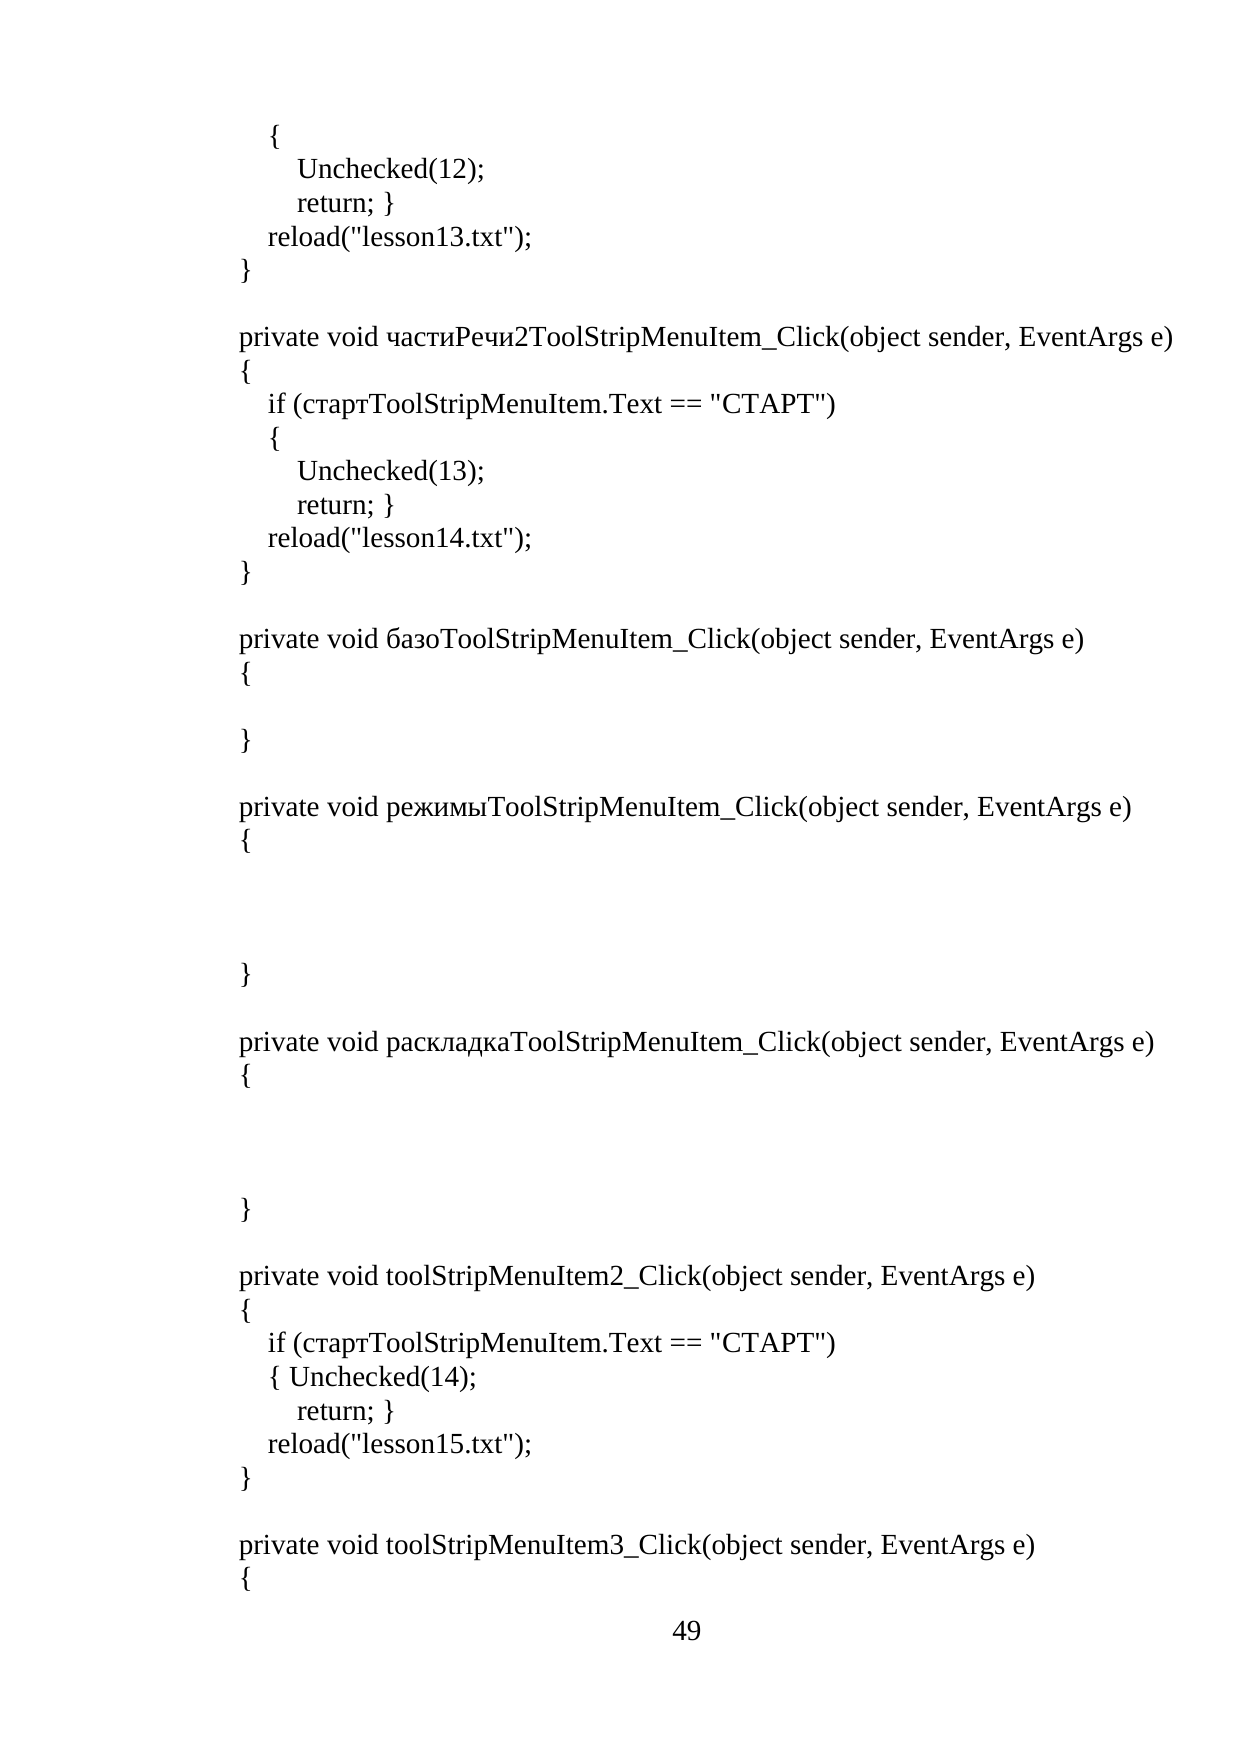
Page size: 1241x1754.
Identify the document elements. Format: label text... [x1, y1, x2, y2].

text return; } [136, 185, 1184, 219]
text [136, 386, 1184, 420]
text reload("lesson13.txt"); [136, 219, 1184, 252]
text { [136, 118, 1184, 152]
text { [136, 353, 1184, 386]
text private void toolStripMenuItem3_Click(object sender, EventArgs e) [136, 1527, 1184, 1560]
text private void частиРечи2ToolStripMenuItem_Click(object sender, EventArgs e) [136, 319, 1184, 353]
text { Unchecked(14); [136, 1359, 1184, 1393]
text private void раскладкаToolStripMenuItem_Click(object sender, EventArgs e) [136, 1024, 1184, 1057]
text private void toolStripMenuItem2_Click(object sender, EventArgs e) [136, 1258, 1184, 1292]
text { [136, 822, 1184, 856]
text Unchecked(12); [136, 152, 1184, 185]
text private void базоToolStripMenuItem_Click(object sender, EventArgs e) [136, 621, 1184, 655]
text return; } [136, 487, 1184, 521]
text { [136, 420, 1184, 453]
text } [136, 722, 1184, 755]
text { [136, 1057, 1184, 1091]
text { [136, 655, 1184, 688]
text reload("lesson14.txt"); [136, 521, 1184, 554]
text private void режимыToolStripMenuItem_Click(object sender, EventArgs e) [136, 789, 1184, 822]
text { [136, 1292, 1184, 1326]
text { [136, 1560, 1184, 1594]
text Unchecked(13); [136, 453, 1184, 487]
text } [136, 554, 1184, 588]
text } [136, 1460, 1184, 1493]
text reload("lesson15.txt"); [136, 1426, 1184, 1460]
text } [136, 1191, 1184, 1225]
text } [136, 252, 1184, 286]
text return; } [136, 1393, 1184, 1426]
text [136, 1326, 1184, 1359]
text } [136, 957, 1184, 990]
